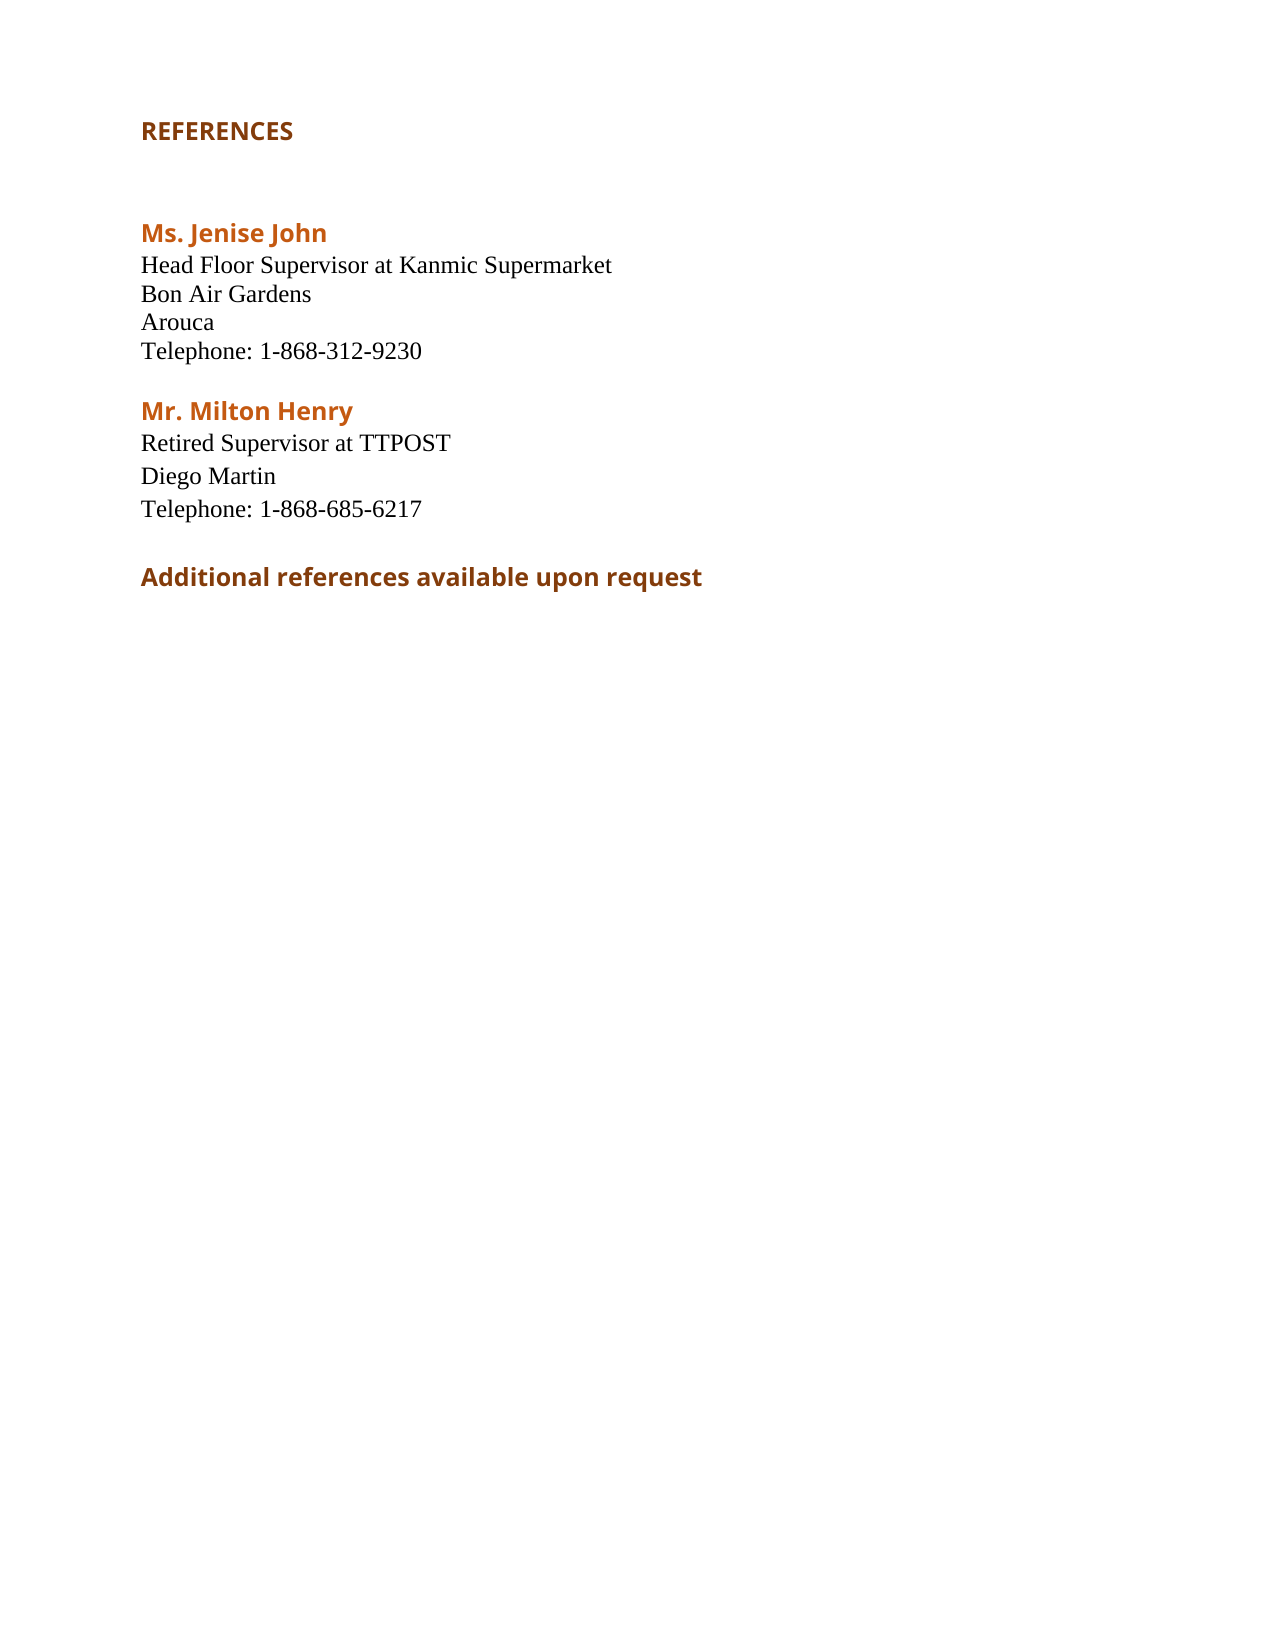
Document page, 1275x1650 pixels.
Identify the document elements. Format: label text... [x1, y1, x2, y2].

text Telephone: 1-868-312-9230 [141, 336, 1116, 365]
text Retired Supervisor at TTPOST [141, 428, 1116, 457]
text Head Floor Supervisor at Kanmic Supermarket [141, 250, 1116, 279]
subtitle Ms. Jenise John [141, 216, 1116, 250]
subtitle Mr. Milton Henry [141, 394, 1116, 428]
text Arouca [141, 307, 1116, 336]
text Diego Martin [141, 461, 1116, 489]
text Bon Air Gardens [141, 279, 1116, 307]
text Telephone: 1-868-685-6217 [141, 494, 1116, 523]
text Additional references available upon request [141, 560, 1116, 594]
subtitle REFERENCES [141, 114, 1116, 148]
